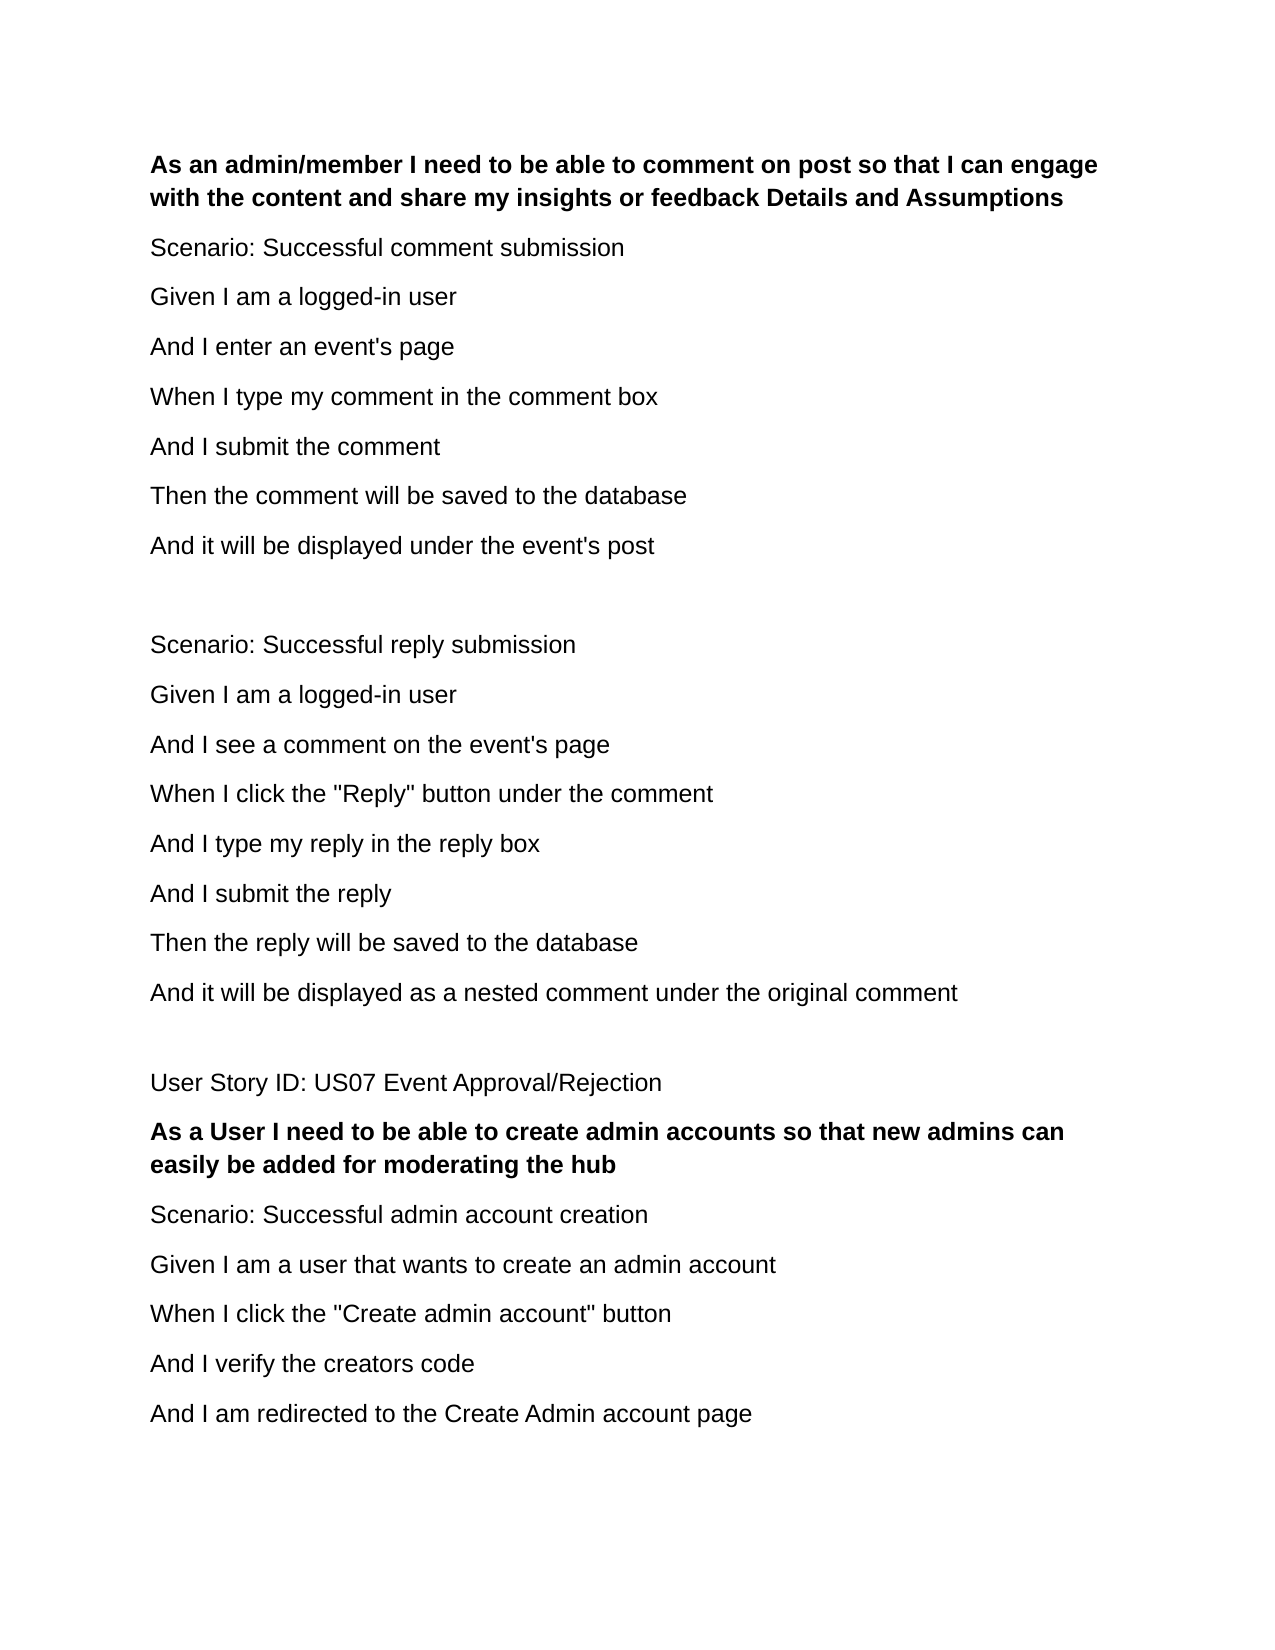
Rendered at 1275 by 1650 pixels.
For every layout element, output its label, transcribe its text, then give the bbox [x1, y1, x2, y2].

text Given I am a logged-in user [150, 680, 1125, 709]
text Given I am a logged-in user [150, 282, 1125, 311]
text As an admin/member I need to be able to comment on post so that I can engage with the content and share my insights or feedback Details and Assumptions [150, 150, 1125, 212]
text And I submit the reply [150, 879, 1125, 907]
text And I type my reply in the reply box [150, 829, 1125, 858]
text And I am redirected to the Create Admin account page [150, 1399, 1125, 1428]
text Then the comment will be saved to the database [150, 481, 1125, 510]
text And it will be displayed as a nested comment under the original comment [150, 978, 1125, 1046]
text Scenario: Successful comment submission [150, 233, 1125, 261]
text And I verify the creators code [150, 1349, 1125, 1378]
text And I submit the comment [150, 431, 1125, 460]
text And I enter an event's page [150, 332, 1125, 361]
text Scenario: Successful reply submission [150, 630, 1125, 659]
text Then the reply will be saved to the database [150, 928, 1125, 957]
text Scenario: Successful admin account creation [150, 1200, 1125, 1229]
text When I type my comment in the comment box [150, 382, 1125, 411]
text Given I am a user that wants to create an admin account [150, 1250, 1125, 1278]
text As a User I need to be able to create admin accounts so that new admins can easily be added for moderating the hub [150, 1117, 1125, 1179]
text And I see a comment on the event's page [150, 729, 1125, 758]
text User Story ID: US07 Event Approval/Rejection [150, 1068, 1125, 1096]
text And it will be displayed under the event's post [150, 531, 1125, 559]
text When I click the "Reply" button under the comment [150, 779, 1125, 808]
text When I click the "Create admin account" button [150, 1299, 1125, 1328]
